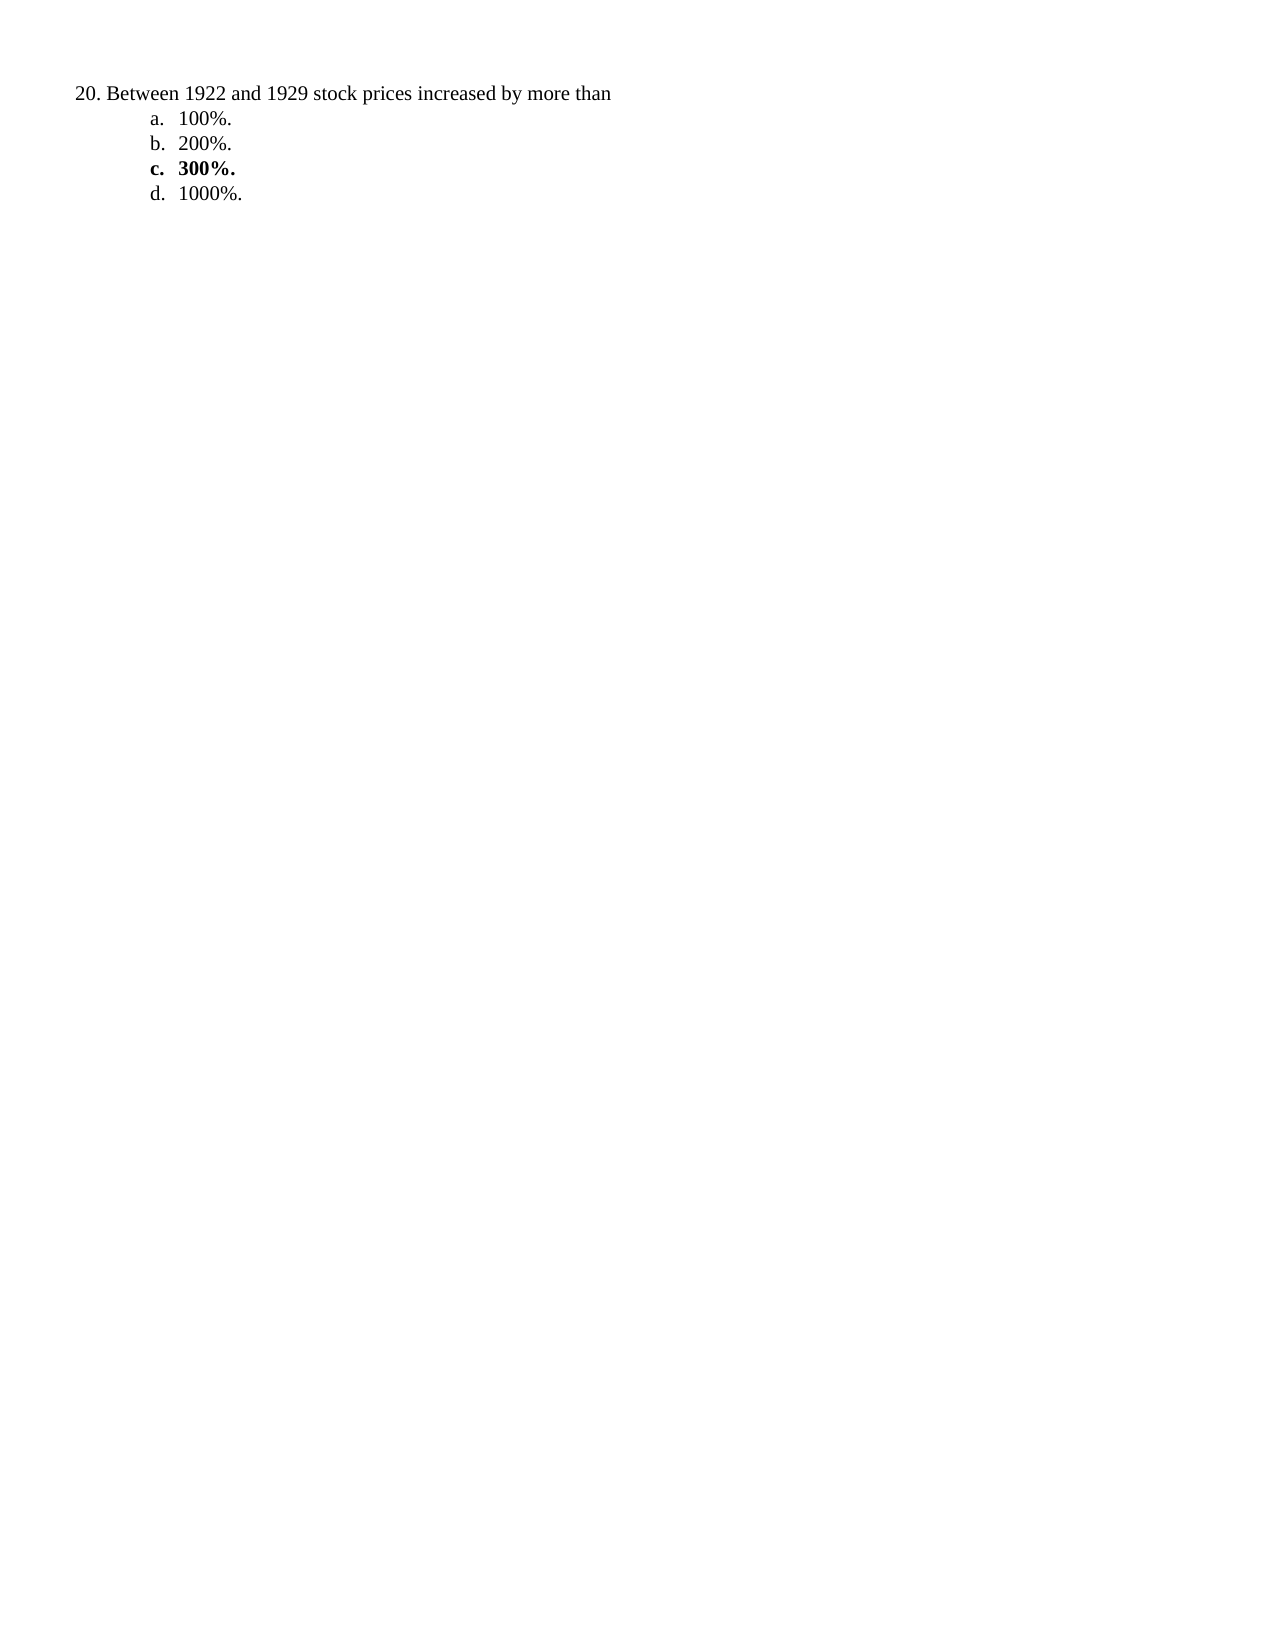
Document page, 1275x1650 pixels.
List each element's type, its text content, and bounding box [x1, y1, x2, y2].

text d. 1000%. [150, 180, 1209, 205]
text a. 100%. [150, 105, 1209, 130]
text 20. Between 1922 and 1929 stock prices increased by more than [75, 80, 1209, 105]
text c. 300%. [150, 155, 1209, 180]
text b. 200%. [150, 130, 1209, 155]
